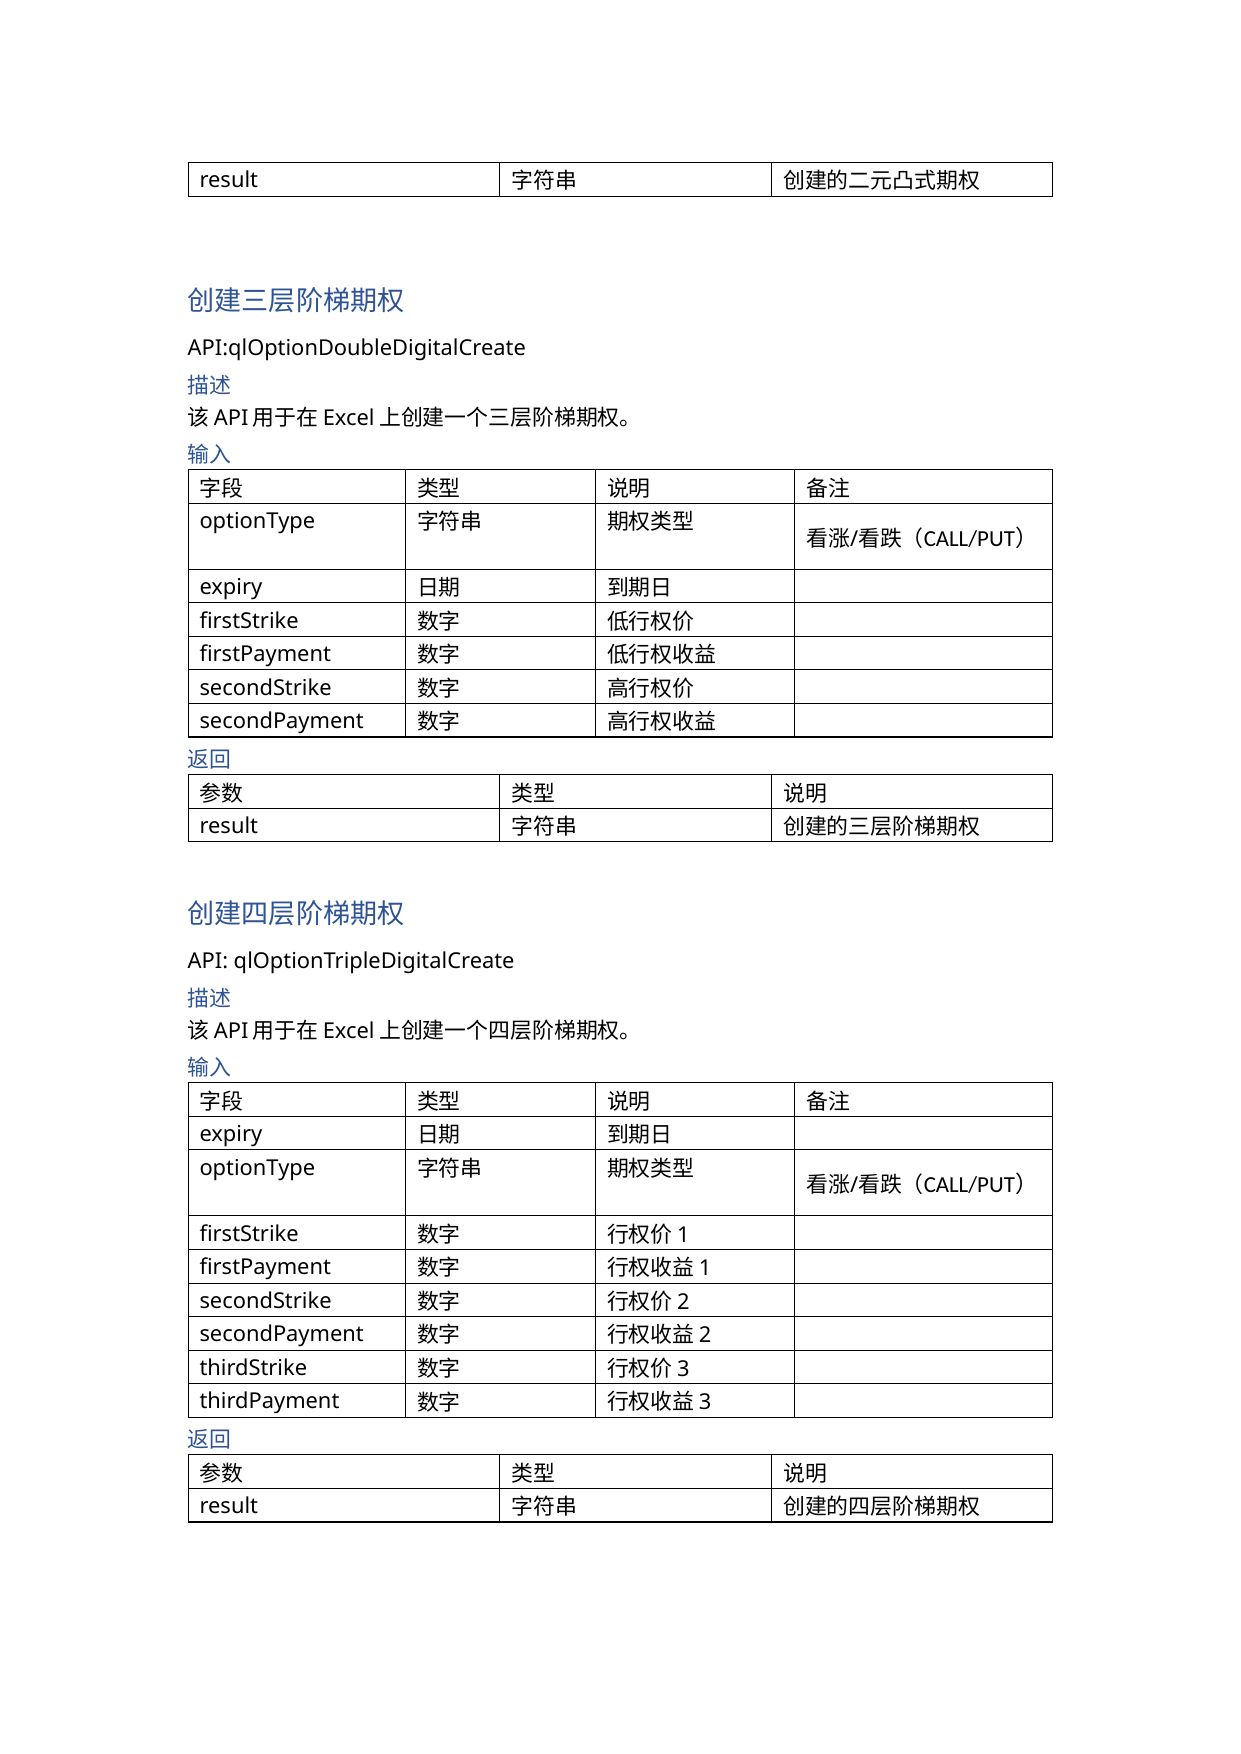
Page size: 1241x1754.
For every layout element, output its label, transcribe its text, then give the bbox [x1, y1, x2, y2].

table_cell [795, 1284, 1052, 1316]
table_header 参数 [189, 1455, 499, 1488]
table_cell 日期 [406, 570, 595, 602]
subtitle 返回 [187, 742, 1053, 774]
table_header 说明 [772, 1455, 1052, 1488]
table_cell result [189, 163, 499, 196]
table_cell 低行权价 [596, 603, 794, 636]
text 该API用于在Excel上创建一个四层阶梯期权。 [187, 1013, 1053, 1046]
table_cell [795, 1117, 1052, 1149]
table_cell 行权收益3 [596, 1384, 794, 1417]
table_cell 创建的三层阶梯期权 [772, 809, 1052, 841]
table_cell 数字 [406, 637, 595, 669]
table_cell [795, 1216, 1052, 1249]
table_cell optionType [189, 1150, 405, 1215]
table_header 类型 [406, 470, 595, 503]
table_cell [795, 1317, 1052, 1349]
table_cell secondPayment [189, 1317, 405, 1349]
table_cell 行权价1 [596, 1216, 794, 1249]
table_header 字段 [189, 1083, 405, 1116]
table_cell optionType [189, 504, 405, 569]
table_cell 行权价3 [596, 1351, 794, 1383]
table_cell 行权价2 [596, 1284, 794, 1316]
table_cell [795, 637, 1052, 669]
table_header 类型 [406, 1083, 595, 1116]
table_cell 低行权收益 [596, 637, 794, 669]
table_cell 日期 [406, 1117, 595, 1149]
table_cell 字符串 [406, 1150, 595, 1215]
table_header 说明 [596, 1083, 794, 1116]
table_cell result [189, 809, 499, 841]
table_cell 行权收益2 [596, 1317, 794, 1349]
table_cell 创建的二元凸式期权 [772, 163, 1052, 196]
table_cell 看涨/看跌（CALL/PUT） [795, 1150, 1052, 1215]
table_cell firstStrike [189, 1216, 405, 1249]
table_cell 到期日 [596, 570, 794, 602]
table_header 参数 [189, 775, 499, 808]
table_cell firstPayment [189, 637, 405, 669]
table_cell [795, 704, 1052, 736]
table_header 说明 [772, 775, 1052, 808]
table_cell 行权收益1 [596, 1250, 794, 1282]
table_cell [795, 1384, 1052, 1417]
table_cell [795, 1250, 1052, 1282]
table_cell thirdStrike [189, 1351, 405, 1383]
table_cell 数字 [406, 1284, 595, 1316]
table_cell 数字 [406, 1351, 595, 1383]
table_header 类型 [500, 775, 771, 808]
table_cell 数字 [406, 603, 595, 636]
table_cell secondPayment [189, 704, 405, 736]
table_cell 高行权收益 [596, 704, 794, 736]
subtitle 输入 [187, 1050, 1053, 1082]
text 该API用于在Excel上创建一个三层阶梯期权。 [187, 400, 1053, 432]
table_cell 创建的四层阶梯期权 [772, 1489, 1052, 1521]
table_cell 高行权价 [596, 670, 794, 703]
table_cell 字符串 [500, 163, 771, 196]
subtitle 返回 [187, 1422, 1053, 1454]
table_cell 数字 [406, 1384, 595, 1417]
table_cell 到期日 [596, 1117, 794, 1149]
table_cell expiry [189, 1117, 405, 1149]
table_cell 数字 [406, 1250, 595, 1282]
table_cell secondStrike [189, 670, 405, 703]
table_cell expiry [189, 570, 405, 602]
table_cell firstPayment [189, 1250, 405, 1282]
table_header 字段 [189, 470, 405, 503]
table_cell secondStrike [189, 1284, 405, 1316]
subtitle 创建三层阶梯期权 [187, 266, 1053, 331]
table_cell 看涨/看跌（CALL/PUT） [795, 504, 1052, 569]
table_cell 数字 [406, 670, 595, 703]
text API:qlOptionDoubleDigitalCreate [187, 331, 1053, 363]
table_cell 期权类型 [596, 1150, 794, 1215]
subtitle 描述 [187, 981, 1053, 1013]
table_cell [795, 570, 1052, 602]
subtitle 输入 [187, 437, 1053, 469]
subtitle 创建四层阶梯期权 [187, 879, 1053, 944]
table_cell [795, 1351, 1052, 1383]
table_cell 字符串 [406, 504, 595, 569]
table_cell [795, 603, 1052, 636]
table_header 备注 [795, 1083, 1052, 1116]
table_cell 数字 [406, 704, 595, 736]
table_cell 字符串 [500, 809, 771, 841]
table_cell 字符串 [500, 1489, 771, 1521]
table_header 类型 [500, 1455, 771, 1488]
table_cell firstStrike [189, 603, 405, 636]
table_header 备注 [795, 470, 1052, 503]
subtitle 描述 [187, 367, 1053, 400]
table_cell thirdPayment [189, 1384, 405, 1417]
table_cell 数字 [406, 1317, 595, 1349]
table_cell [795, 670, 1052, 703]
table_header 说明 [596, 470, 794, 503]
table_cell result [189, 1489, 499, 1521]
table_cell 期权类型 [596, 504, 794, 569]
text API: qlOptionTripleDigitalCreate [187, 944, 1053, 976]
table_cell 数字 [406, 1216, 595, 1249]
